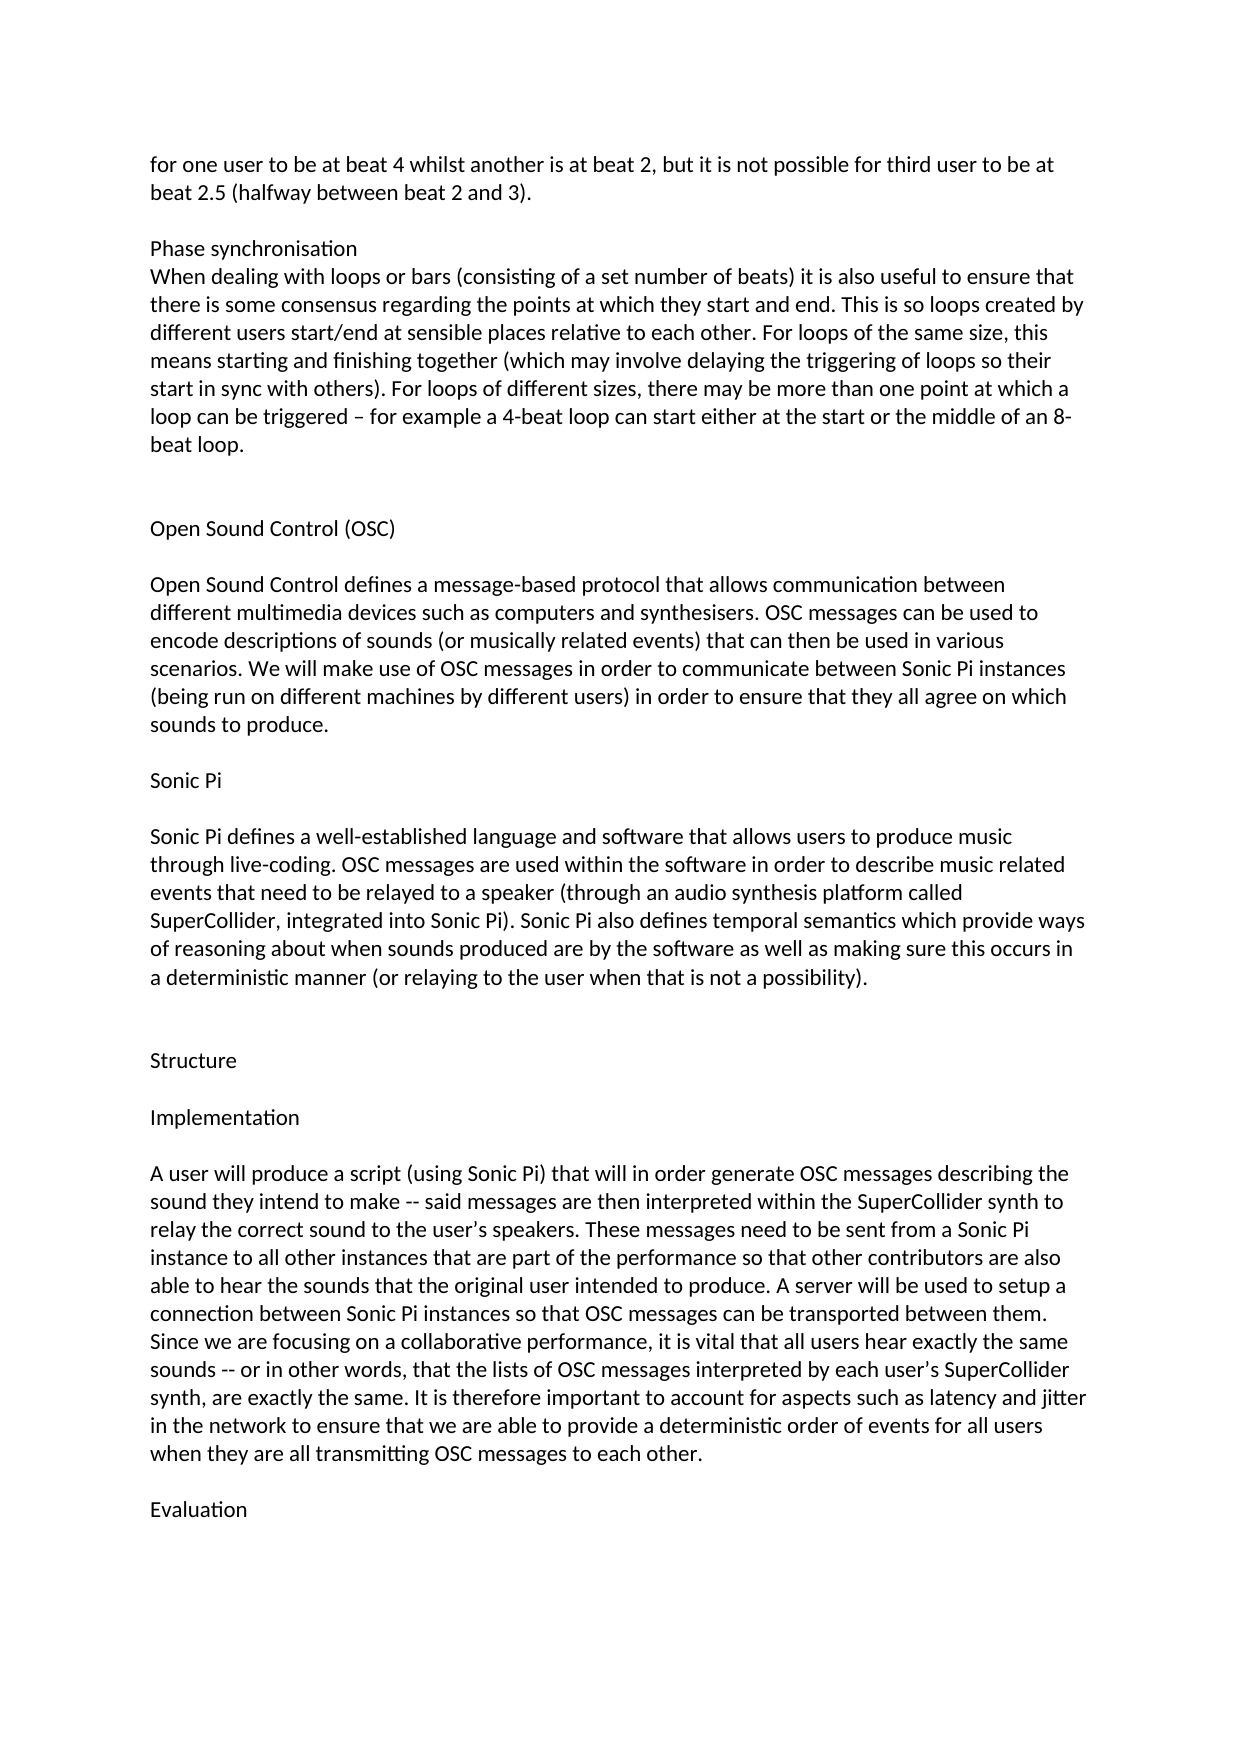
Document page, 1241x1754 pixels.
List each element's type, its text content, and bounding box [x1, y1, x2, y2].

text Open Sound Control defines a message-based protocol that allows communication between different multimedia devices such as computers and synthesisers. OSC messages can be used to encode descriptions of sounds (or musically related events) that can then be used in various scenarios. We will make use of OSC messages in order to communicate between Sonic Pi instances (being run on different machines by different users) in order to ensure that they all agree on which sounds to produce. [150, 570, 1090, 738]
text Open Sound Control (OSC) [150, 514, 1090, 542]
text Structure [150, 1047, 1090, 1075]
text Sonic Pi [150, 766, 1090, 794]
text Phase synchronisation [150, 234, 1090, 262]
text Implementation [150, 1103, 1090, 1131]
text Sonic Pi defines a well-established language and software that allows users to produce music through live-coding. OSC messages are used within the software in order to describe music related events that need to be relayed to a speaker (through an audio synthesis platform called SuperCollider, integrated into Sonic Pi). Sonic Pi also defines temporal semantics which provide ways of reasoning about when sounds produced are by the software as well as making sure this occurs in a deterministic manner (or relaying to the user when that is not a possibility). [150, 822, 1090, 991]
text When dealing with loops or bars (consisting of a set number of beats) it is also useful to ensure that there is some consensus regarding the points at which they start and end. This is so loops created by different users start/end at sensible places relative to each other. For loops of the same size, this means starting and finishing together (which may involve delaying the triggering of loops so their start in sync with others). For loops of different sizes, there may be more than one point at which a loop can be triggered – for example a 4-beat loop can start either at the start or the middle of an 8-beat loop. [150, 262, 1090, 458]
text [150, 150, 1090, 206]
text Evaluation [150, 1495, 1090, 1523]
text A user will produce a script (using Sonic Pi) that will in order generate OSC messages describing the sound they intend to make -- said messages are then interpreted within the SuperCollider synth to relay the correct sound to the user’s speakers. These messages need to be sent from a Sonic Pi instance to all other instances that are part of the performance so that other contributors are also able to hear the sounds that the original user intended to produce. A server will be used to setup a connection between Sonic Pi instances so that OSC messages can be transported between them. Since we are focusing on a collaborative performance, it is vital that all users hear exactly the same sounds -- or in other words, that the lists of OSC messages interpreted by each user’s SuperCollider synth, are exactly the same. It is therefore important to account for aspects such as latency and jitter in the network to ensure that we are able to provide a deterministic order of events for all users when they are all transmitting OSC messages to each other. [150, 1159, 1090, 1467]
